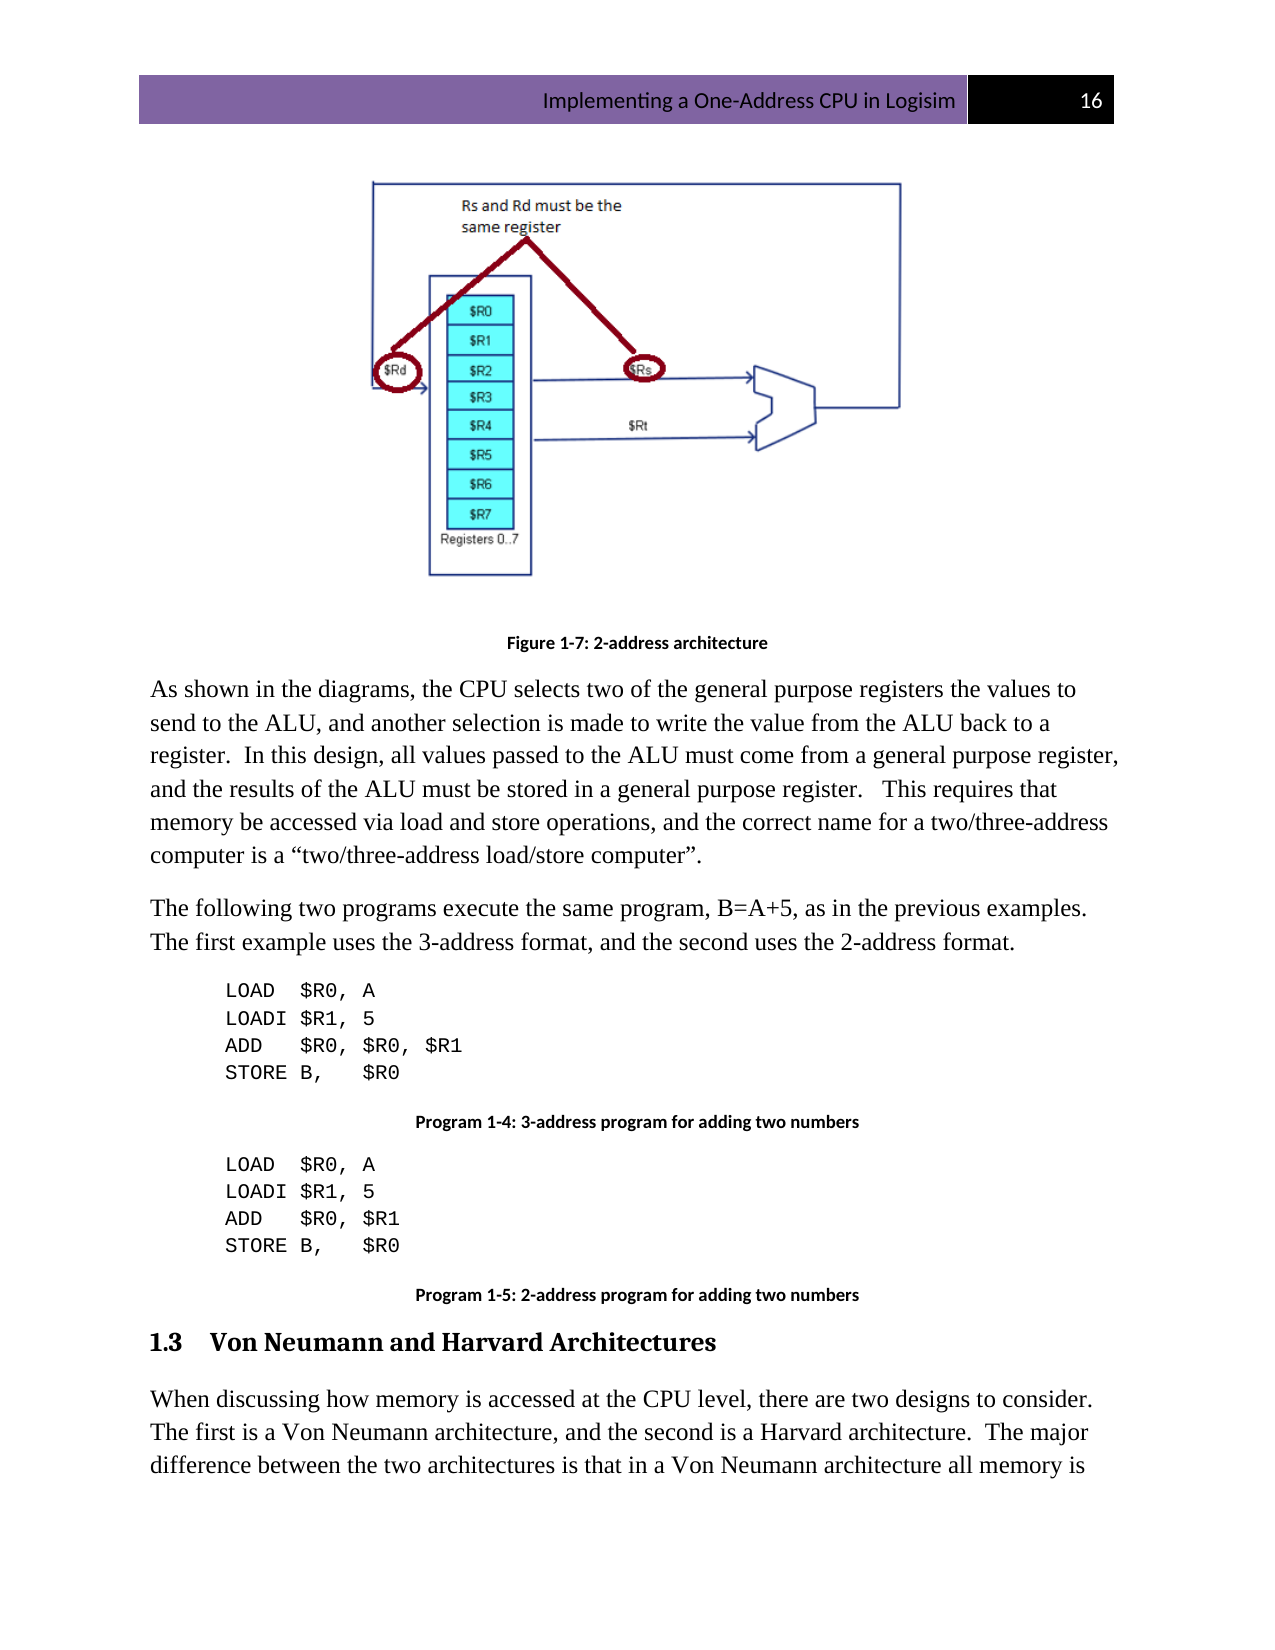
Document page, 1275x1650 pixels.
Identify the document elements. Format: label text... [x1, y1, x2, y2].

text As shown in the diagrams, the CPU selects two of the general purpose registers the values to send to the ALU, and another selection is made to write the value from the ALU back to a register. In this design, all values passed to the ALU must come from a general purpose register, and the results of the ALU must be stored in a general purpose register. This requires that memory be accessed via load and store operations, and the correct name for a two/three-address computer is a “two/three-address load/store computer”. [150, 674, 1125, 868]
text Program 1-4: 3-address program for adding two numbers [150, 1110, 1125, 1133]
text LOAD $R0, A [225, 980, 1125, 1004]
text ADD $R0, $R0, $R1 [225, 1035, 1125, 1058]
picture [314, 152, 961, 606]
subtitle Von Neumann and Harvard Architectures [150, 1327, 1125, 1358]
text Program 1-5: 2-address program for adding two numbers [150, 1283, 1125, 1306]
text LOADI $R1, 5 [225, 1008, 1125, 1031]
text ADD $R0, $R1 [225, 1208, 1125, 1232]
text LOADI $R1, 5 [225, 1181, 1125, 1204]
text LOAD $R0, A [225, 1154, 1125, 1177]
text STORE B, $R0 [225, 1062, 1125, 1086]
text The following two programs execute the same program, B=A+5, as in the previous examples. The first example uses the 3-address format, and the second uses the 2-address format. [150, 893, 1125, 955]
text STORE B, $R0 [225, 1235, 1125, 1259]
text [150, 1384, 1125, 1478]
text Figure 1-7: 2-address architecture [150, 631, 1125, 654]
